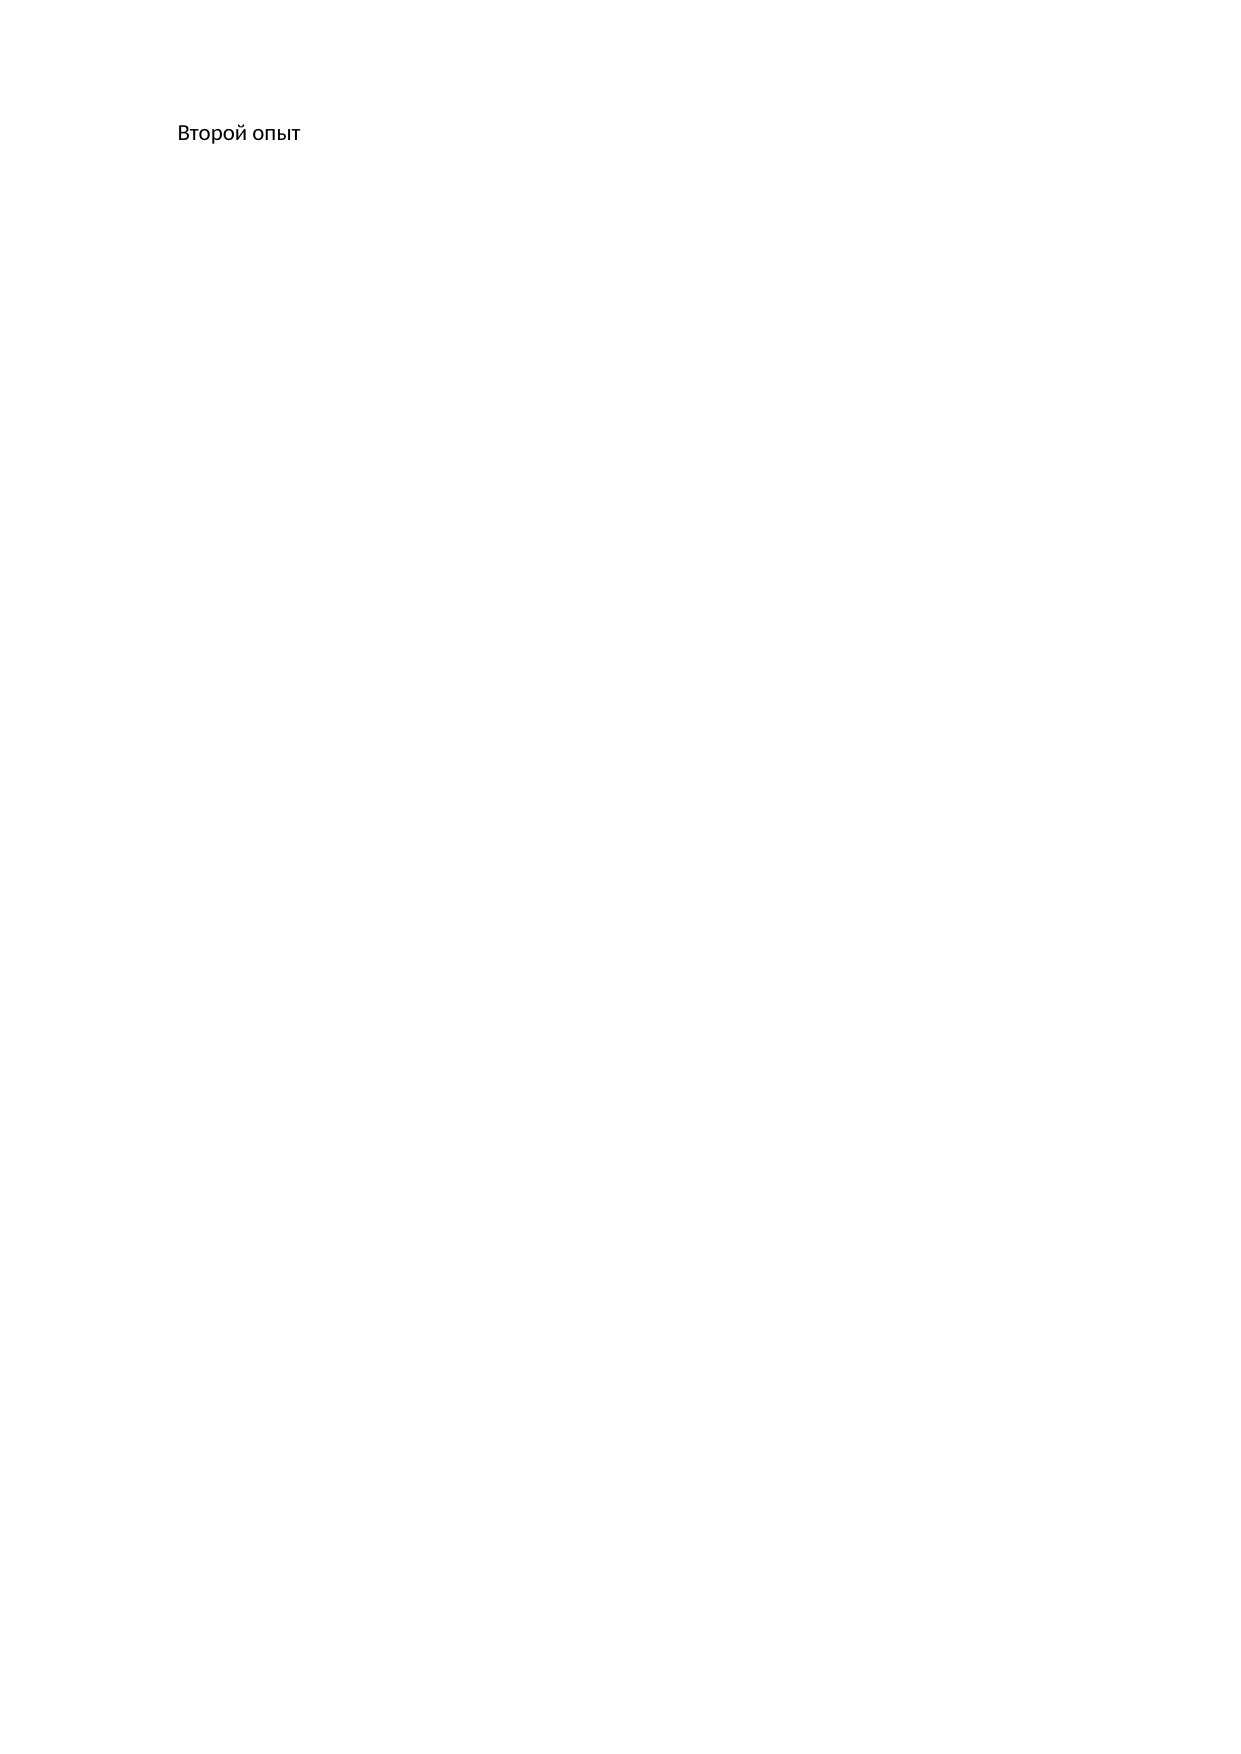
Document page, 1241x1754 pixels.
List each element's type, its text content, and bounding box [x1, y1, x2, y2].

text Второй опыт [177, 118, 1152, 146]
